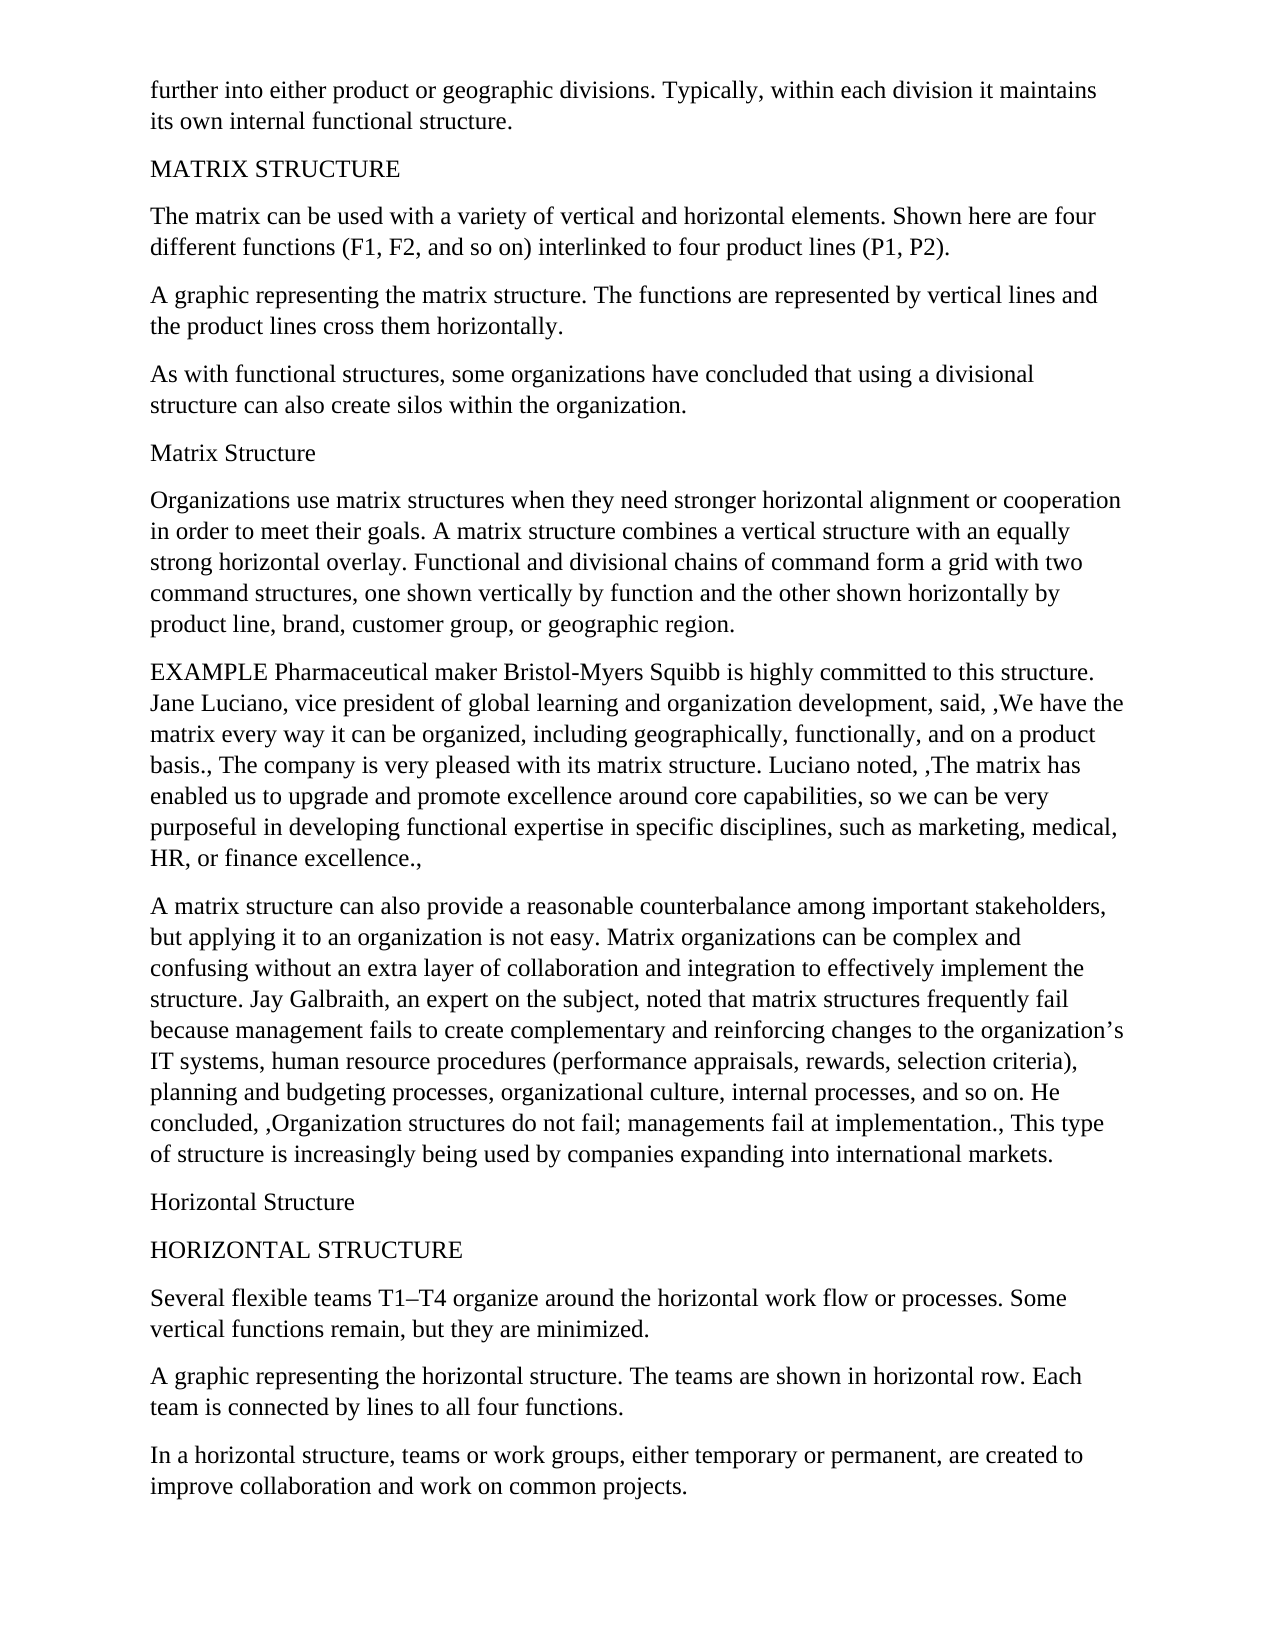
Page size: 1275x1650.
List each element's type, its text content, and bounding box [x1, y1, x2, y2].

text Matrix Structure [150, 438, 1125, 466]
text MATRIX STRUCTURE [150, 154, 1125, 182]
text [150, 75, 1125, 135]
text A graphic representing the matrix structure. The functions are represented by vertical lines and the product lines cross them horizontally. [150, 280, 1125, 340]
text A graphic representing the horizontal structure. The teams are shown in horizontal row. Each team is connected by lines to all four functions. [150, 1361, 1125, 1421]
text The matrix can be used with a variety of vertical and horizontal elements. Shown here are four different functions (F1, F2, and so on) interlinked to four product lines (P1, P2). [150, 201, 1125, 261]
text EXAMPLE Pharmaceutical maker Bristol-Myers Squibb is highly committed to this structure. Jane Luciano, vice president of global learning and organization development, said, ,We have the matrix every way it can be organized, including geographically, functionally, and on a product basis., The company is very pleased with its matrix structure. Luciano noted, ,The matrix has enabled us to upgrade and promote excellence around core capabilities, so we can be very purposeful in developing functional expertise in specific disciplines, such as marketing, medical, HR, or finance excellence., [150, 657, 1125, 872]
text Organizations use matrix structures when they need stronger horizontal alignment or cooperation in order to meet their goals. A matrix structure combines a vertical structure with an equally strong horizontal overlay. Functional and divisional chains of command form a grid with two command structures, one shown vertically by function and the other shown horizontally by product line, brand, customer group, or geographic region. [150, 485, 1125, 638]
text Several flexible teams T1–T4 organize around the horizontal work flow or processes. Some vertical functions remain, but they are minimized. [150, 1283, 1125, 1342]
text HORIZONTAL STRUCTURE [150, 1235, 1125, 1264]
text A matrix structure can also provide a reasonable counterbalance among important stakeholders, but applying it to an organization is not easy. Matrix organizations can be complex and confusing without an extra layer of collaboration and integration to effectively implement the structure. Jay Galbraith, an expert on the subject, noted that matrix structures frequently fail because management fails to create complementary and reinforcing changes to the organization’s IT systems, human resource procedures (performance appraisals, rewards, selection criteria), planning and budgeting processes, organizational culture, internal processes, and so on. He concluded, ,Organization structures do not fail; managements fail at implementation., This type of structure is increasingly being used by companies expanding into international markets. [150, 891, 1125, 1168]
text Horizontal Structure [150, 1187, 1125, 1216]
text In a horizontal structure, teams or work groups, either temporary or permanent, are created to improve collaboration and work on common projects. [150, 1440, 1125, 1500]
text As with functional structures, some organizations have concluded that using a divisional structure can also create silos within the organization. [150, 359, 1125, 419]
